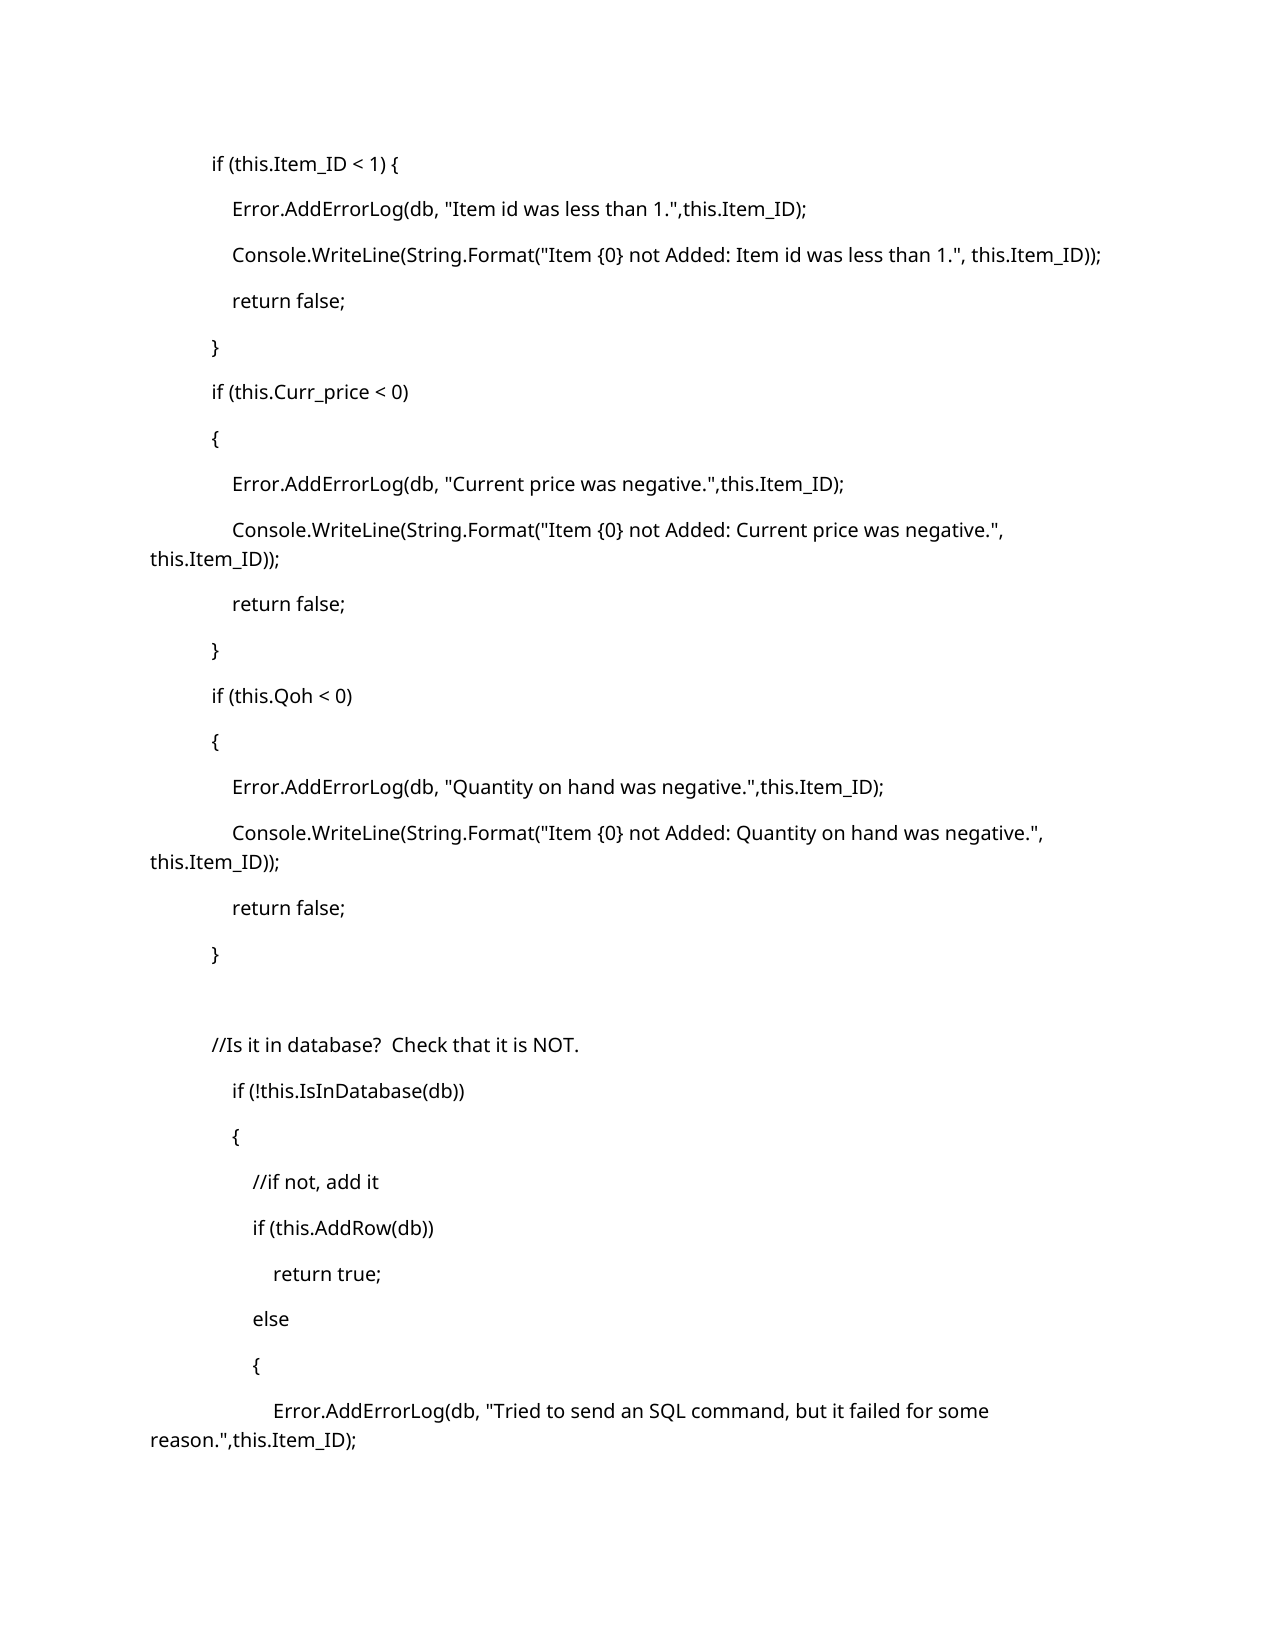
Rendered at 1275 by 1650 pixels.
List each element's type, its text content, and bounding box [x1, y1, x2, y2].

text else [150, 1306, 1125, 1333]
text if (this.Curr_price < 0) [150, 379, 1125, 406]
text { [150, 1123, 1125, 1150]
text return false; [150, 287, 1125, 314]
text } [150, 636, 1125, 663]
text return false; [150, 894, 1125, 921]
text } [150, 940, 1125, 967]
text if (this.Qoh < 0) [150, 682, 1125, 709]
text { [150, 424, 1125, 451]
text { [150, 728, 1125, 755]
text { [150, 1351, 1125, 1378]
text } [150, 333, 1125, 360]
text Error.AddErrorLog(db, "Item id was less than 1.",this.Item_ID); [150, 196, 1125, 223]
text Error.AddErrorLog(db, "Current price was negative.",this.Item_ID); [150, 470, 1125, 497]
text return false; [150, 591, 1125, 618]
text Console.WriteLine(String.Format("Item {0} not Added: Quantity on hand was negative.", this.Item_ID)); [150, 819, 1125, 875]
text Console.WriteLine(String.Format("Item {0} not Added: Item id was less than 1.", this.Item_ID)); [150, 241, 1125, 268]
text Console.WriteLine(String.Format("Item {0} not Added: Current price was negative.", this.Item_ID)); [150, 516, 1125, 572]
text //if not, add it [150, 1168, 1125, 1195]
text return true; [150, 1260, 1125, 1287]
text Error.AddErrorLog(db, "Quantity on hand was negative.",this.Item_ID); [150, 773, 1125, 801]
text //Is it in database? Check that it is NOT. [150, 1031, 1125, 1058]
text Error.AddErrorLog(db, "Tried to send an SQL command, but it failed for some reason.",this.Item_ID); [150, 1397, 1125, 1453]
text if (this.Item_ID < 1) { [150, 150, 1125, 177]
text if (this.AddRow(db)) [150, 1214, 1125, 1241]
text if (!this.IsInDatabase(db)) [150, 1077, 1125, 1104]
